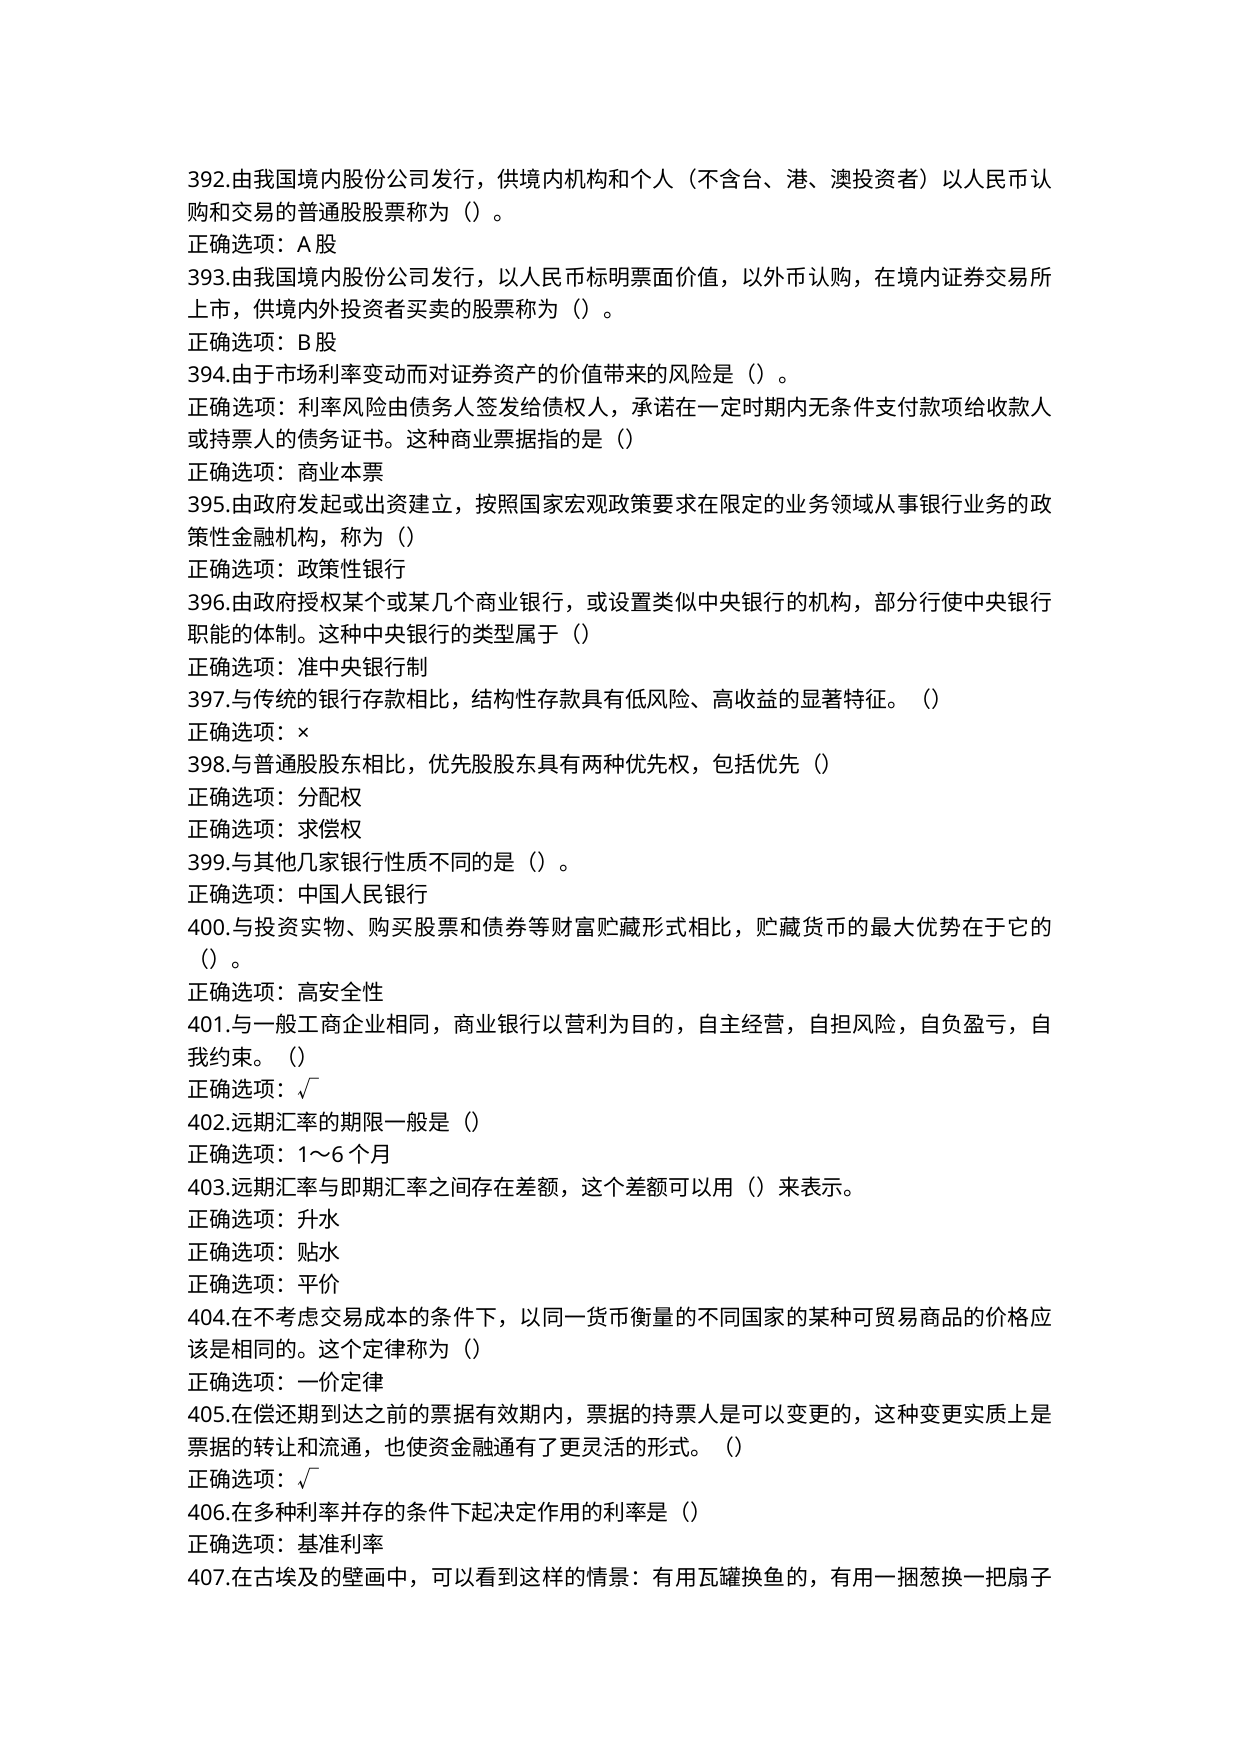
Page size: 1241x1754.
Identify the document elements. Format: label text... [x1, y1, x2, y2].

text 正确选项：升水 [187, 1202, 1053, 1234]
text 正确选项：中国人民银行 [187, 877, 1053, 909]
text 399.与其他几家银行性质不同的是（）。 [187, 844, 1053, 877]
text 392.由我国境内股份公司发行，供境内机构和个人（不含台、港、澳投资者）以人民币认购和交易的普通股股票称为（）。 [187, 162, 1053, 227]
text 405.在偿还期到达之前的票据有效期内，票据的持票人是可以变更的，这种变更实质上是票据的转让和流通，也使资金融通有了更灵活的形式。（） [187, 1397, 1053, 1462]
text 402.远期汇率的期限一般是（） [187, 1104, 1053, 1137]
text 403.远期汇率与即期汇率之间存在差额，这个差额可以用（）来表示。 [187, 1169, 1053, 1202]
text 正确选项：一价定律 [187, 1364, 1053, 1397]
text 404.在不考虑交易成本的条件下，以同一货币衡量的不同国家的某种可贸易商品的价格应该是相同的。这个定律称为（） [187, 1299, 1053, 1364]
text 正确选项：贴水 [187, 1234, 1053, 1267]
text 正确选项：基准利率 [187, 1527, 1053, 1559]
text 正确选项：1～6个月 [187, 1137, 1053, 1169]
text 393.由我国境内股份公司发行，以人民币标明票面价值，以外币认购，在境内证券交易所上市，供境内外投资者买卖的股票称为（）。 [187, 259, 1053, 324]
text 406.在多种利率并存的条件下起决定作用的利率是（） [187, 1494, 1053, 1527]
text 395.由政府发起或出资建立，按照国家宏观政策要求在限定的业务领域从事银行业务的政策性金融机构，称为（） [187, 487, 1053, 552]
text 正确选项：√ [187, 1462, 1053, 1494]
text 正确选项：准中央银行制 [187, 649, 1053, 682]
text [187, 1559, 1053, 1592]
text 396.由政府授权某个或某几个商业银行，或设置类似中央银行的机构，部分行使中央银行职能的体制。这种中央银行的类型属于（） [187, 584, 1053, 649]
text 正确选项：分配权 [187, 779, 1053, 812]
text 394.由于市场利率变动而对证券资产的价值带来的风险是（）。 [187, 357, 1053, 389]
text 397.与传统的银行存款相比，结构性存款具有低风险、高收益的显著特征。（） [187, 682, 1053, 714]
text 正确选项：商业本票 [187, 454, 1053, 487]
text 正确选项：求偿权 [187, 812, 1053, 844]
text 398.与普通股股东相比，优先股股东具有两种优先权，包括优先（） [187, 747, 1053, 779]
text 正确选项：利率风险由债务人签发给债权人，承诺在一定时期内无条件支付款项给收款人或持票人的债务证书。这种商业票据指的是（） [187, 389, 1053, 454]
text 400.与投资实物、购买股票和债券等财富贮藏形式相比，贮藏货币的最大优势在于它的（）。 [187, 909, 1053, 974]
text 正确选项：A股 [187, 227, 1053, 259]
text 正确选项：× [187, 714, 1053, 747]
text 正确选项：高安全性 [187, 974, 1053, 1007]
text 正确选项：平价 [187, 1267, 1053, 1299]
text 正确选项：政策性银行 [187, 552, 1053, 584]
text 正确选项：B股 [187, 324, 1053, 357]
text 正确选项：√ [187, 1072, 1053, 1104]
text 401.与一般工商企业相同，商业银行以营利为目的，自主经营，自担风险，自负盈亏，自我约束。（） [187, 1007, 1053, 1072]
